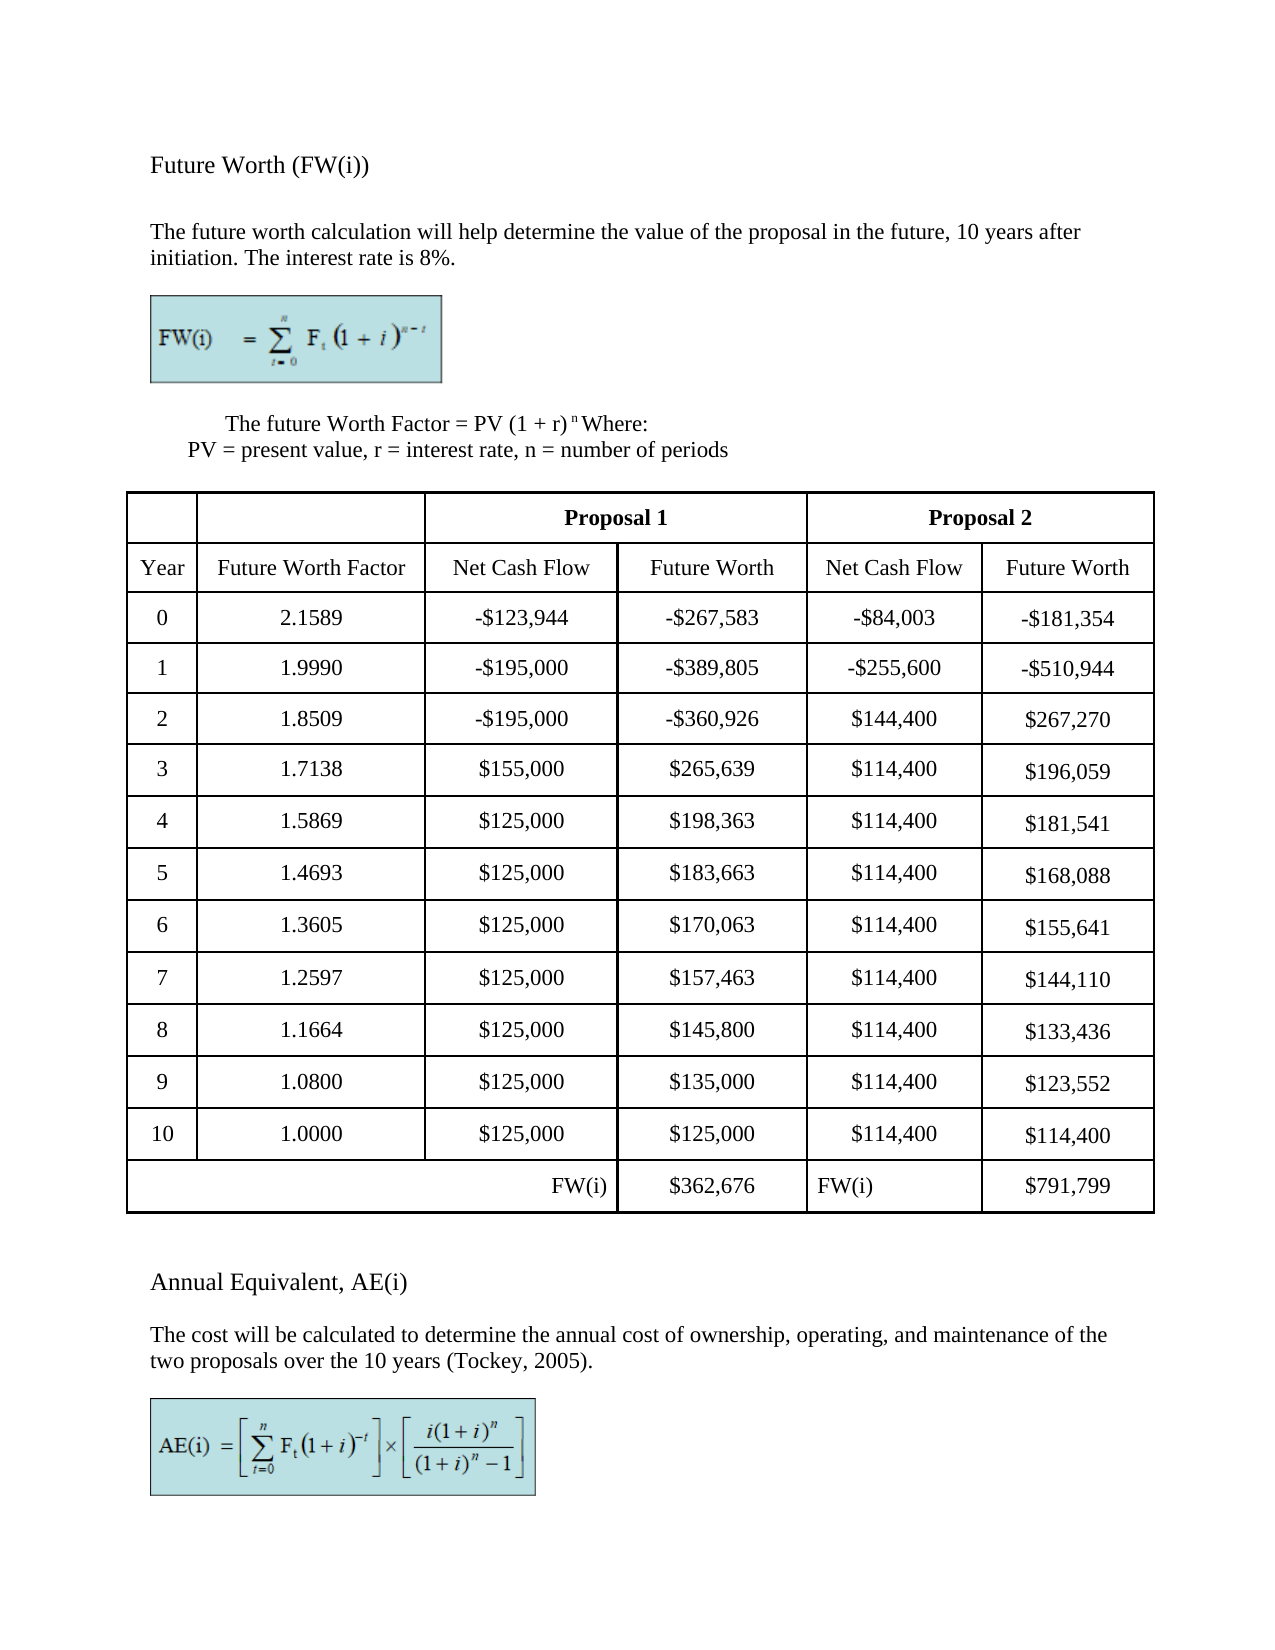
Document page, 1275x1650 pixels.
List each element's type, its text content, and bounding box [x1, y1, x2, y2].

table_cell 8 [128, 1005, 196, 1055]
table_cell FW(i) [808, 1161, 981, 1211]
table_cell $362,676 [619, 1161, 806, 1211]
table_cell 1.2597 [198, 953, 424, 1003]
table_cell Year [128, 544, 196, 591]
table_cell $114,400 [808, 1005, 981, 1055]
table_cell $125,000 [426, 849, 616, 899]
picture [150, 295, 444, 385]
table_cell $125,000 [619, 1109, 806, 1159]
table_cell -$181,354 [983, 593, 1153, 642]
table_cell $155,000 [426, 745, 616, 795]
table_cell 1.0000 [198, 1109, 424, 1159]
table_cell Future Worth Factor [198, 544, 424, 591]
table_cell Net Cash Flow [808, 544, 981, 591]
table_cell 3 [128, 745, 196, 795]
table_cell 1.4693 [198, 849, 424, 899]
table_cell $267,270 [983, 694, 1153, 743]
table_cell 9 [128, 1057, 196, 1107]
table_cell $125,000 [426, 797, 616, 847]
table_cell $114,400 [808, 745, 981, 795]
table_cell $265,639 [619, 745, 806, 795]
table_cell $170,063 [619, 901, 806, 951]
table_cell $114,400 [808, 849, 981, 899]
table_cell $114,400 [808, 1109, 981, 1159]
table_cell 6 [128, 901, 196, 951]
table_cell 1.3605 [198, 901, 424, 951]
table_cell -$195,000 [426, 644, 616, 692]
table_cell 7 [128, 953, 196, 1003]
table_cell -$389,805 [619, 644, 806, 692]
text The future worth calculation will help determine the value of the proposal in the future, 10 years after initiation. The interest rate is 8%. [150, 218, 1125, 271]
table_cell 2.1589 [198, 593, 424, 642]
table_cell 1.5869 [198, 797, 424, 847]
table_cell -$84,003 [808, 593, 981, 642]
text The cost will be calculated to determine the annual cost of ownership, operating, and maintenance of the two proposals over the 10 years (Tockey, 2005). [150, 1321, 1125, 1374]
table_cell $144,110 [983, 953, 1153, 1003]
table_cell $114,400 [808, 797, 981, 847]
table_cell $155,641 [983, 901, 1153, 951]
table_cell 1.8509 [198, 694, 424, 743]
table_header Proposal 2 [808, 494, 1153, 542]
table_cell $114,400 [983, 1109, 1153, 1159]
table_cell $125,000 [426, 1005, 616, 1055]
table_cell -$510,944 [983, 644, 1153, 692]
table_cell $133,436 [983, 1005, 1153, 1055]
table_cell -$123,944 [426, 593, 616, 642]
table_cell $114,400 [808, 1057, 981, 1107]
table_cell $183,663 [619, 849, 806, 899]
table_cell $135,000 [619, 1057, 806, 1107]
picture [150, 1398, 537, 1497]
table_cell $198,363 [619, 797, 806, 847]
table_cell 5 [128, 849, 196, 899]
table_header [198, 494, 424, 542]
table_cell $125,000 [426, 1109, 616, 1159]
table_cell $145,800 [619, 1005, 806, 1055]
table_cell $125,000 [426, 953, 616, 1003]
text The future Worth Factor = PV (1 + r) n Where: [150, 410, 1125, 436]
table_cell 1.9990 [198, 644, 424, 692]
table_cell $157,463 [619, 953, 806, 1003]
table_cell $114,400 [808, 953, 981, 1003]
table_cell -$195,000 [426, 694, 616, 743]
table_cell $144,400 [808, 694, 981, 743]
table_cell Future Worth [619, 544, 806, 591]
text Future Worth (FW(i)) [150, 150, 1125, 179]
table_cell 2 [128, 694, 196, 743]
table_cell 1 [128, 644, 196, 692]
table_cell $114,400 [808, 901, 981, 951]
table_cell $125,000 [426, 901, 616, 951]
table_cell 1.1664 [198, 1005, 424, 1055]
table_cell $181,541 [983, 797, 1153, 847]
table_cell 1.0800 [198, 1057, 424, 1107]
table_cell $123,552 [983, 1057, 1153, 1107]
table_cell $196,059 [983, 745, 1153, 795]
text Annual Equivalent, AE(i) [150, 1267, 1125, 1296]
table_cell -$255,600 [808, 644, 981, 692]
table_cell 10 [128, 1109, 196, 1159]
table_cell 0 [128, 593, 196, 642]
table_header Proposal 1 [426, 494, 806, 542]
table_cell -$360,926 [619, 694, 806, 743]
table_cell Future Worth [983, 544, 1153, 591]
table_header [128, 494, 196, 542]
table_cell $125,000 [426, 1057, 616, 1107]
text PV = present value, r = interest rate, n = number of periods [187, 436, 1125, 463]
table_cell $168,088 [983, 849, 1153, 899]
table_cell -$267,583 [619, 593, 806, 642]
table_cell 4 [128, 797, 196, 847]
table_cell $791,799 [983, 1161, 1153, 1211]
table_cell Net Cash Flow [426, 544, 616, 591]
table_cell 1.7138 [198, 745, 424, 795]
table_cell FW(i) [128, 1161, 616, 1211]
